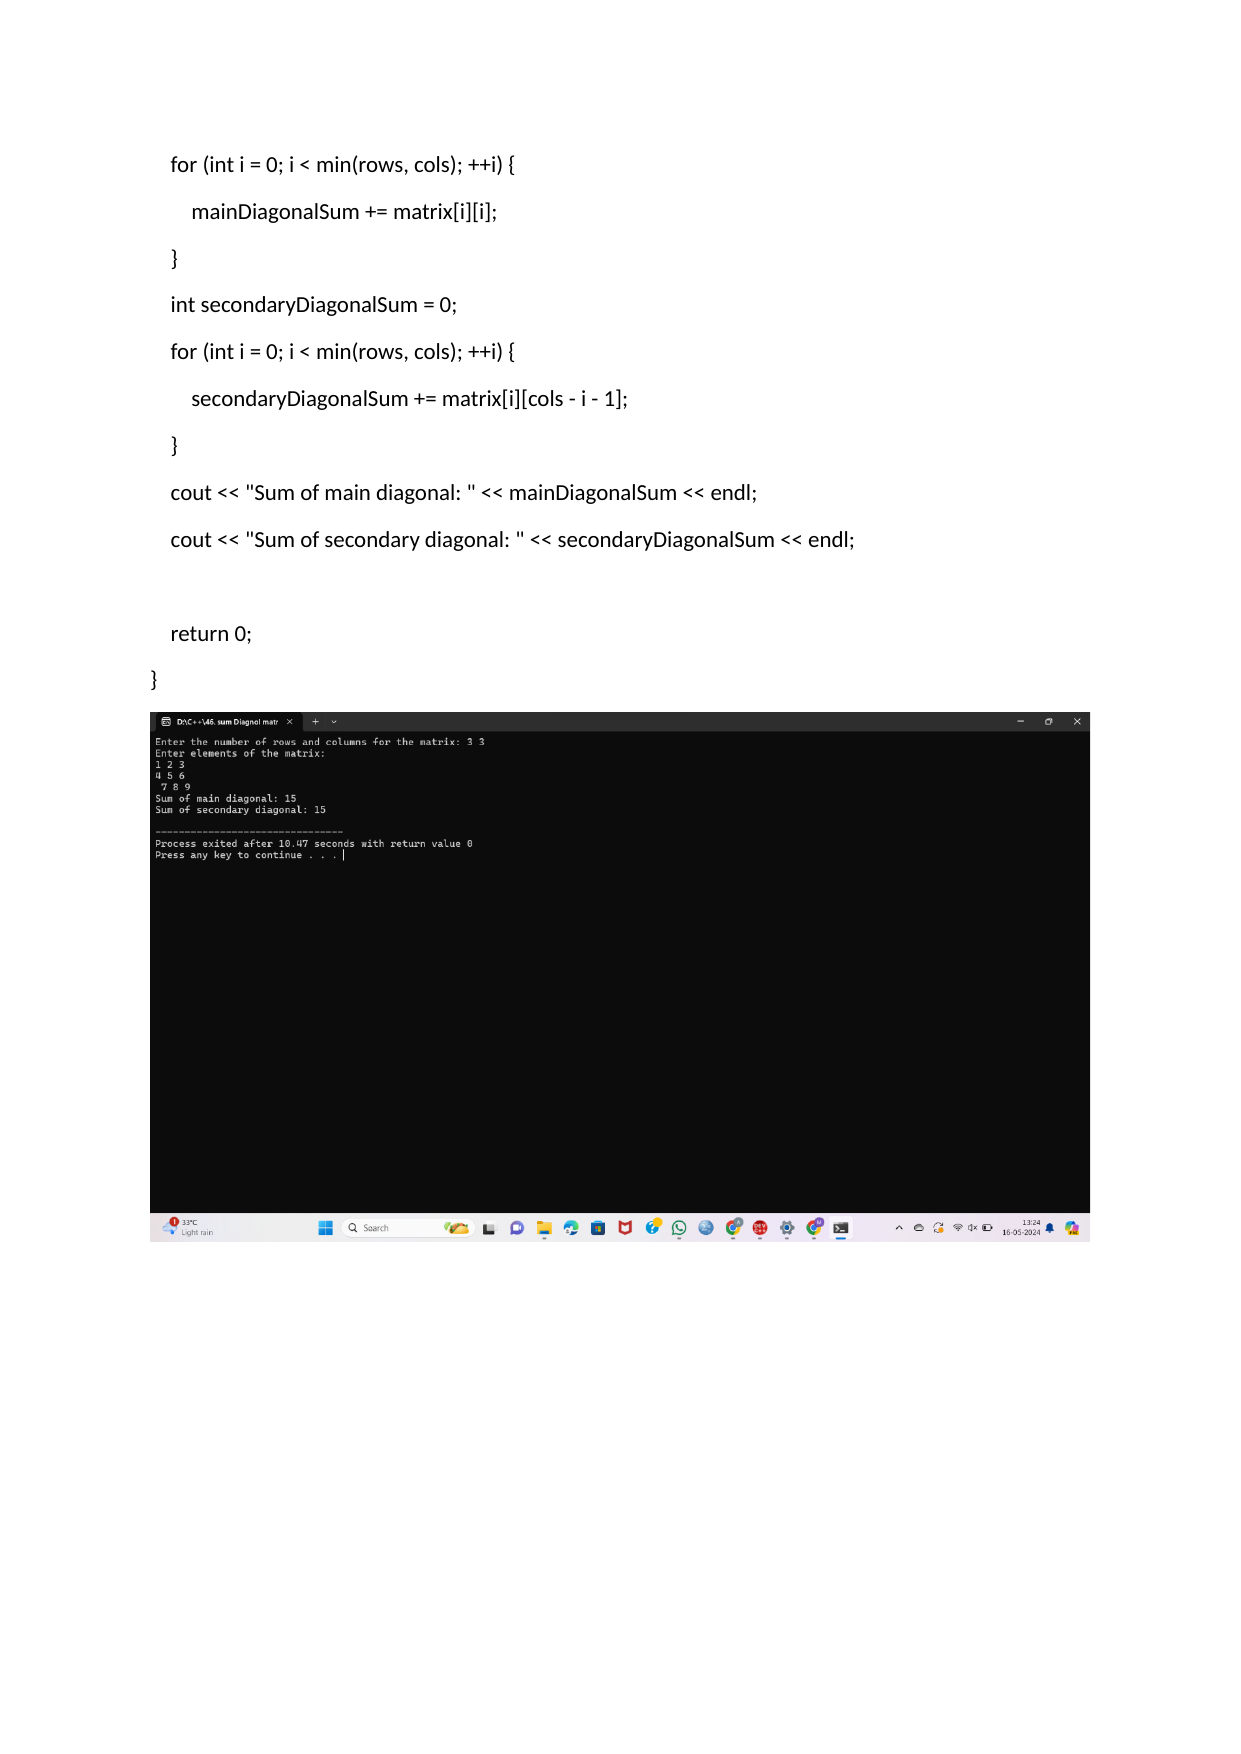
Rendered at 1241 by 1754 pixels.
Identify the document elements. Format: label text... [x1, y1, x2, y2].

picture [150, 712, 1091, 1242]
text for (int i = 0; i < min(rows, cols); ++i) { [150, 337, 1090, 366]
text mainDiagonalSum += matrix[i][i]; [150, 197, 1090, 225]
text return 0; [150, 619, 1090, 647]
text int secondaryDiagonalSum = 0; [150, 291, 1090, 319]
text for (int i = 0; i < min(rows, cols); ++i) { [150, 150, 1090, 178]
text } [150, 244, 1090, 272]
text cout << "Sum of main diagonal: " << mainDiagonalSum << endl; [150, 478, 1090, 506]
text } [150, 431, 1090, 459]
text } [150, 666, 1090, 694]
text cout << "Sum of secondary diagonal: " << secondaryDiagonalSum << endl; [150, 525, 1090, 553]
text secondaryDiagonalSum += matrix[i][cols - i - 1]; [150, 384, 1090, 412]
